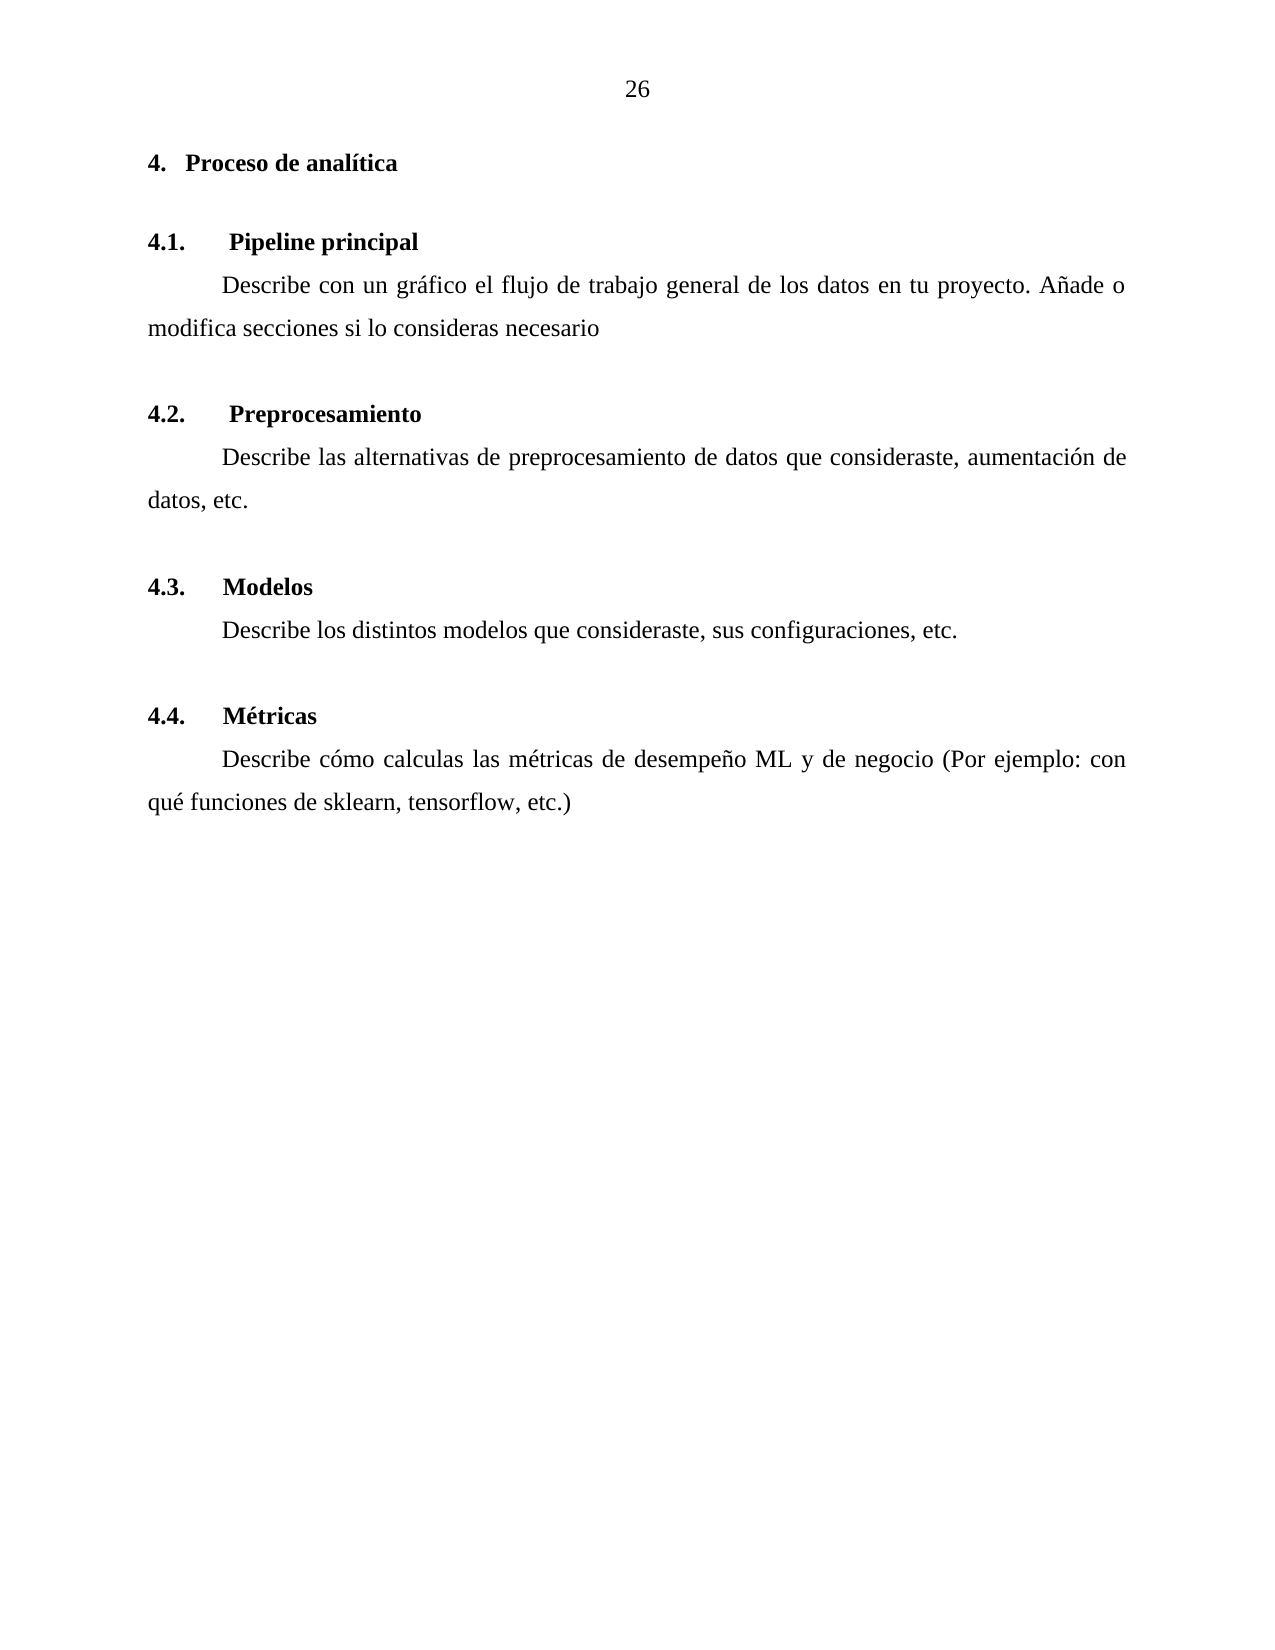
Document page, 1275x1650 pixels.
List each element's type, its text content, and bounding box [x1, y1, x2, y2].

subtitle Métricas [148, 701, 1127, 730]
text Describe las alternativas de preprocesamiento de datos que consideraste, aumentación de datos, etc. [148, 442, 1127, 514]
subtitle Preprocesamiento [148, 399, 1127, 428]
text Describe con un gráfico el flujo de trabajo general de los datos en tu proyecto. Añade o modifica secciones si lo consideras necesario [148, 270, 1127, 342]
subtitle Modelos [148, 572, 1127, 601]
subtitle Proceso de analítica [148, 148, 1127, 176]
text Describe los distintos modelos que consideraste, sus configuraciones, etc. [148, 615, 1127, 644]
subtitle Pipeline principal [148, 227, 1127, 256]
text Describe cómo calculas las métricas de desempeño ML y de negocio (Por ejemplo: con qué funciones de sklearn, tensorflow, etc.) [148, 744, 1127, 816]
